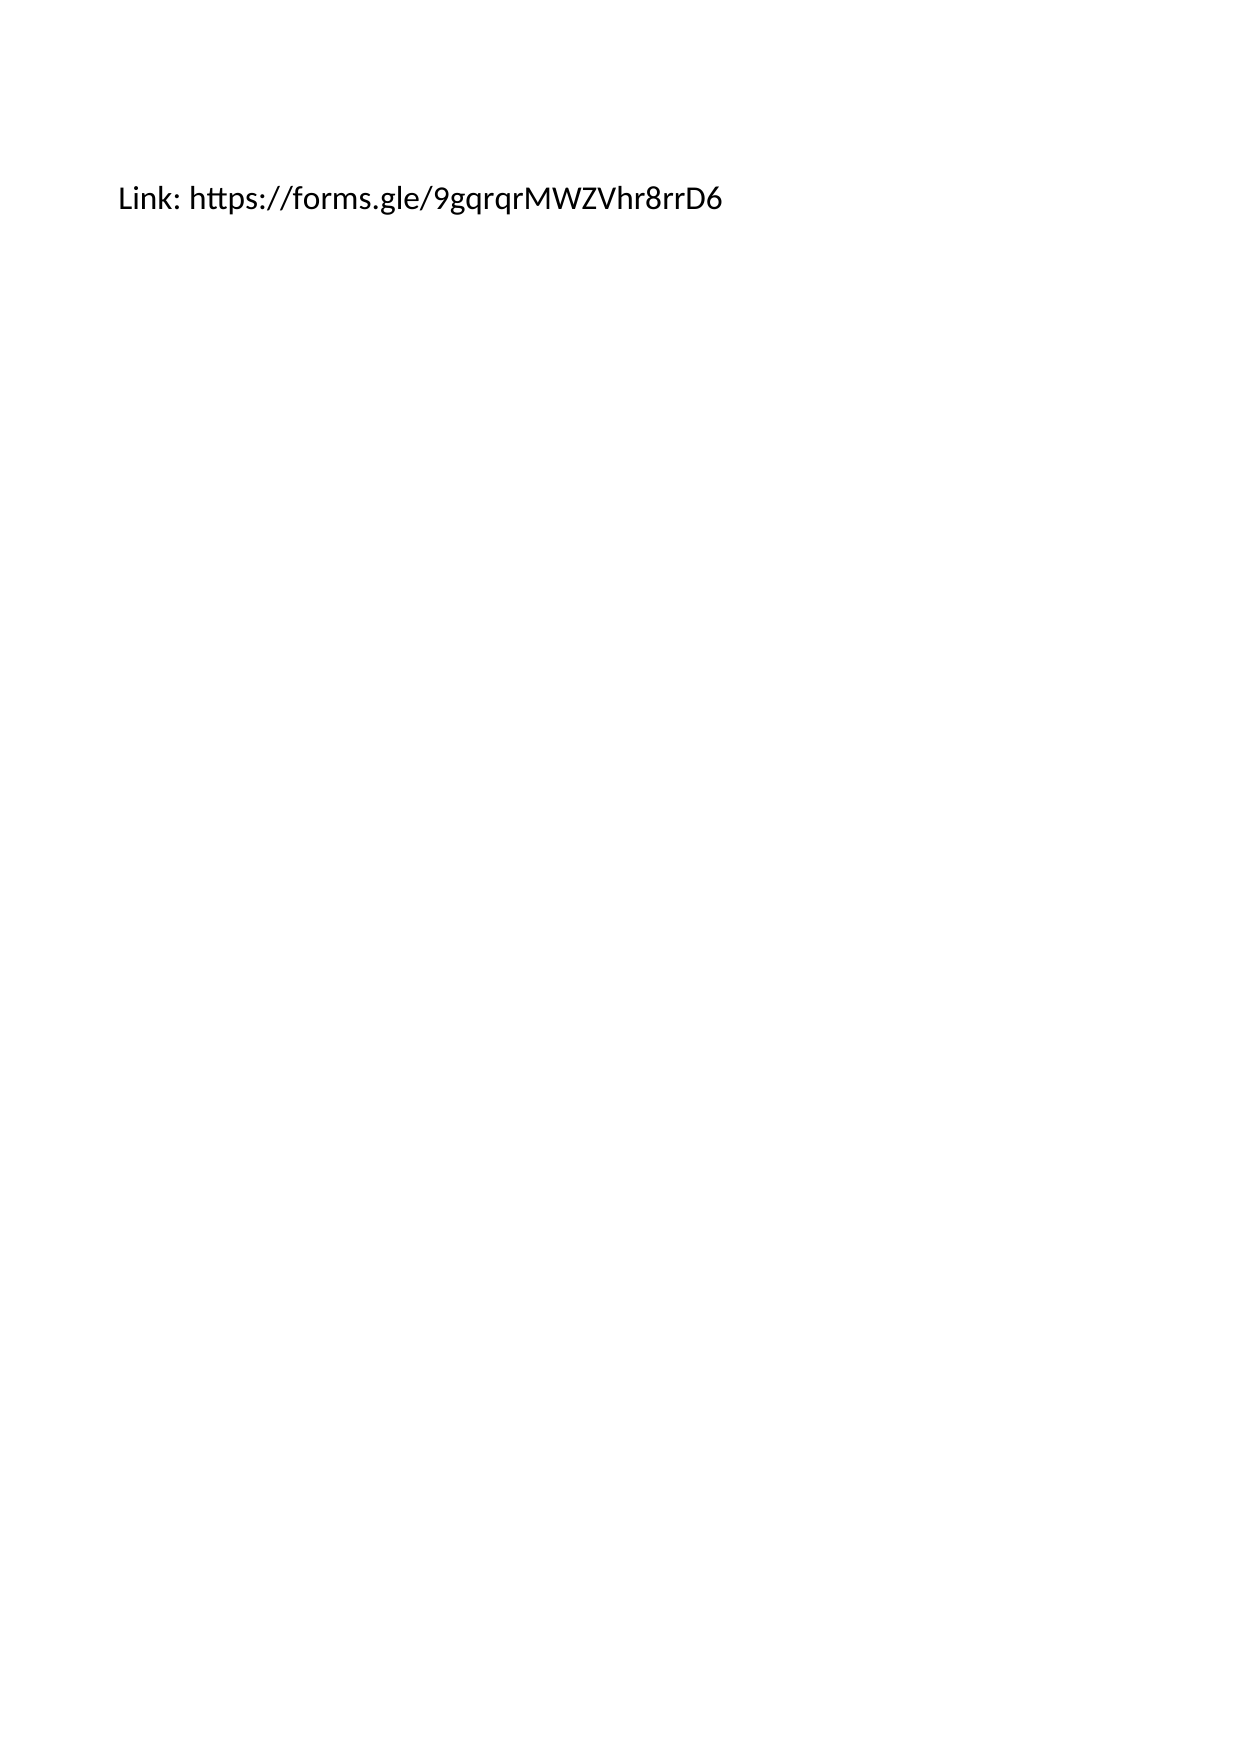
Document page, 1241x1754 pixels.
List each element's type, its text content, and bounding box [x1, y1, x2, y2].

text Link: https://forms.gle/9gqrqrMWZVhr8rrD6 [118, 177, 1122, 218]
